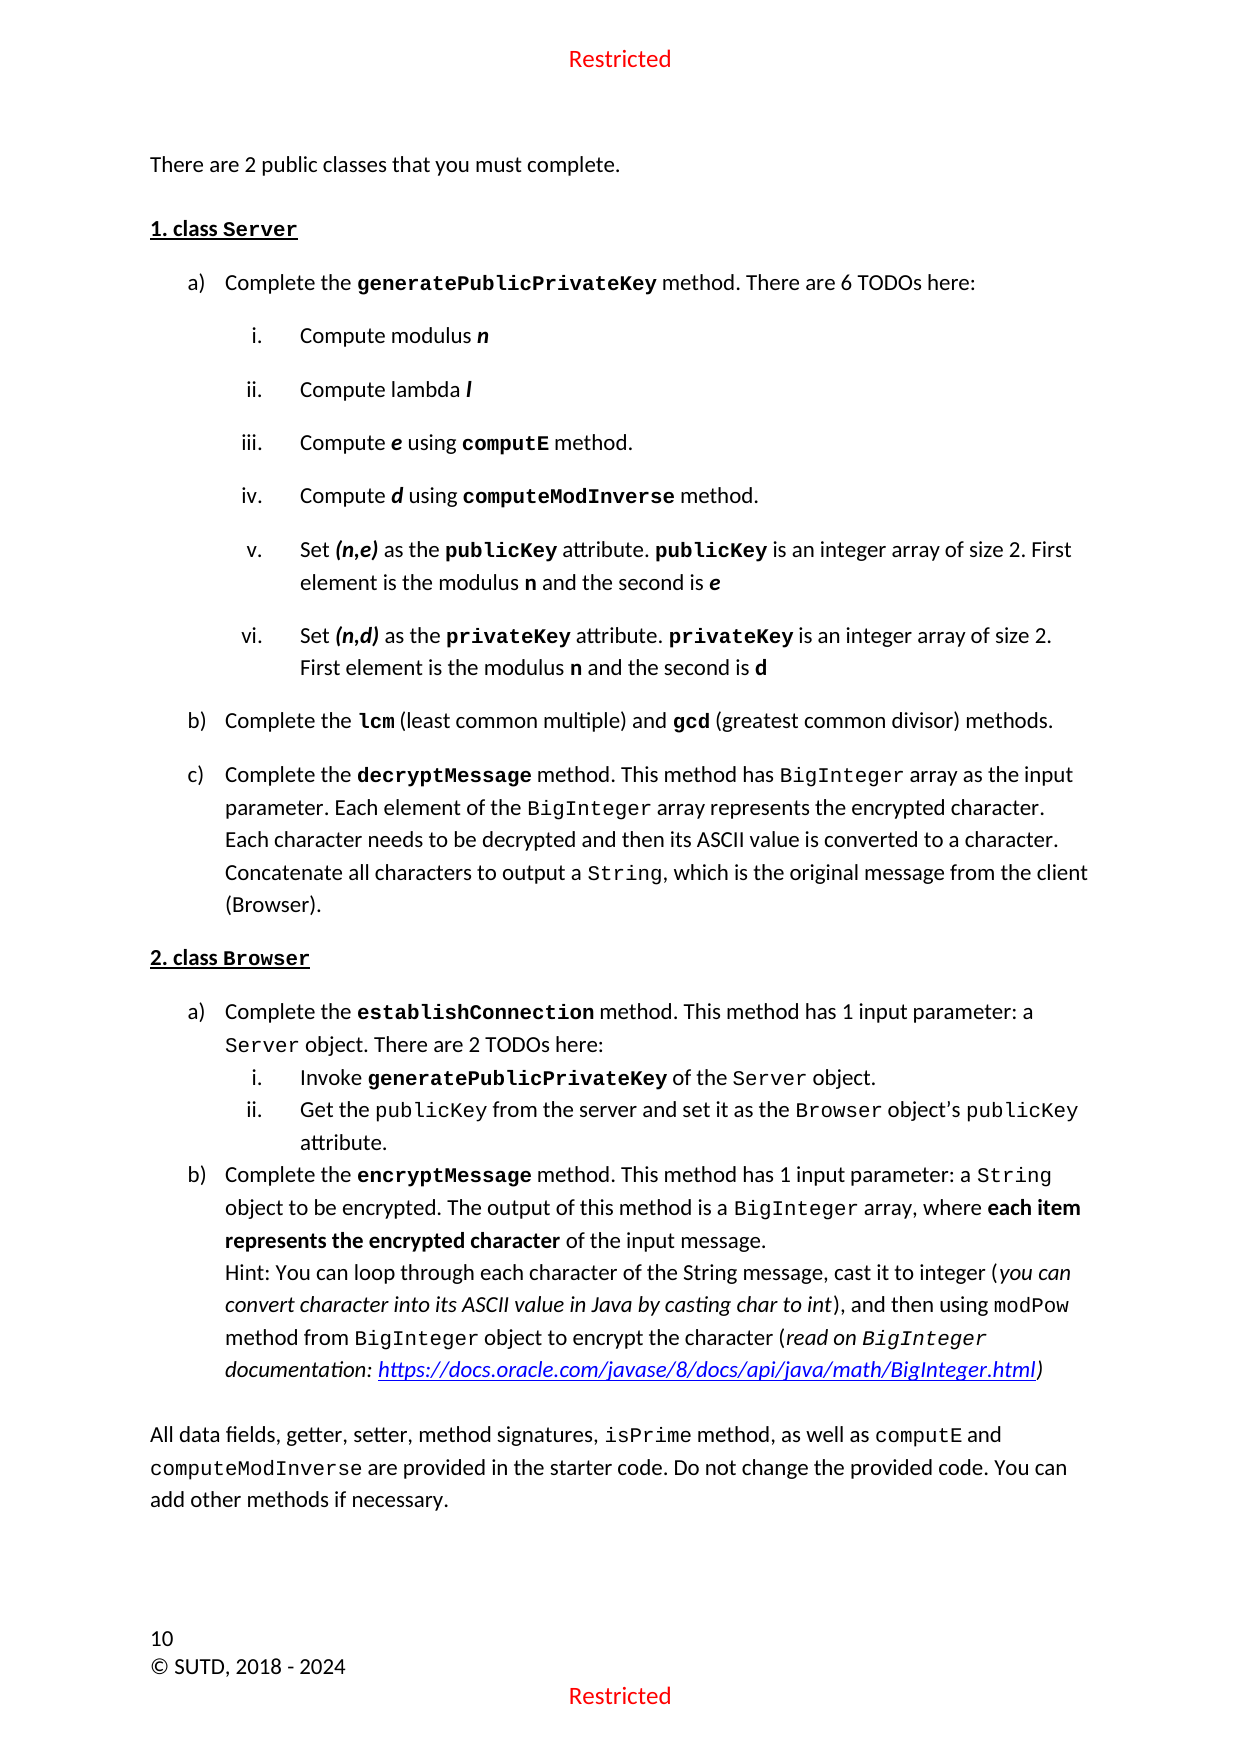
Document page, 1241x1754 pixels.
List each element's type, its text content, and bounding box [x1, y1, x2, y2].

list Complete the establishConnection method. This method has 1 input parameter: a Server object. There are 2 TODOs here: [187, 997, 1090, 1058]
text All data fields, getter, setter, method signatures, isPrime method, as well as computE and computeModInverse are provided in the starter code. Do not change the provided code. You can add other methods if necessary. [150, 1420, 1090, 1513]
text 2. class Browser [150, 943, 1090, 972]
list Complete the lcm (least common multiple) and gcd (greatest common divisor) methods. [187, 706, 1090, 735]
list Invoke generatePublicPrivateKey of the Server object. [262, 1063, 1090, 1091]
list Compute lambda l [262, 375, 1090, 403]
list Complete the generatePublicPrivateKey method. There are 6 TODOs here: [187, 268, 1090, 297]
text 1. class Server [150, 214, 1090, 243]
list Complete the decryptMessage method. This method has BigInteger array as the input parameter. Each element of the BigInteger array represents the encrypted character. Each character needs to be decrypted and then its ASCII value is converted to a character. Concatenate all characters to output a String, which is the original message from the client (Browser). [187, 760, 1090, 918]
list Get the publicKey from the server and set it as the Browser object’s publicKey attribute. [262, 1095, 1090, 1156]
text There are 2 public classes that you must complete. [150, 150, 1090, 178]
list Compute e using computE method. [262, 428, 1090, 456]
list Compute modulus n [262, 322, 1090, 350]
list Set (n,e) as the publicKey attribute. publicKey is an integer array of size 2. First element is the modulus n and the second is e [262, 535, 1090, 596]
list Compute d using computeModInverse method. [262, 481, 1090, 510]
list Complete the encryptMessage method. This method has 1 input parameter: a String object to be encrypted. The output of this method is a BigInteger array, where each item represents the encrypted character of the input message. Hint: You can loop through each character of the String message, cast it to integer (you can convert character into its ASCII value in Java by casting char to int), and then using modPow method from BigInteger object to encrypt the character (read on BigInteger documentation: https://docs.oracle.com/javase/8/docs/api/java/math/BigInteger.html) [187, 1160, 1090, 1383]
list Set (n,d) as the privateKey attribute. privateKey is an integer array of size 2. First element is the modulus n and the second is d [262, 621, 1090, 681]
